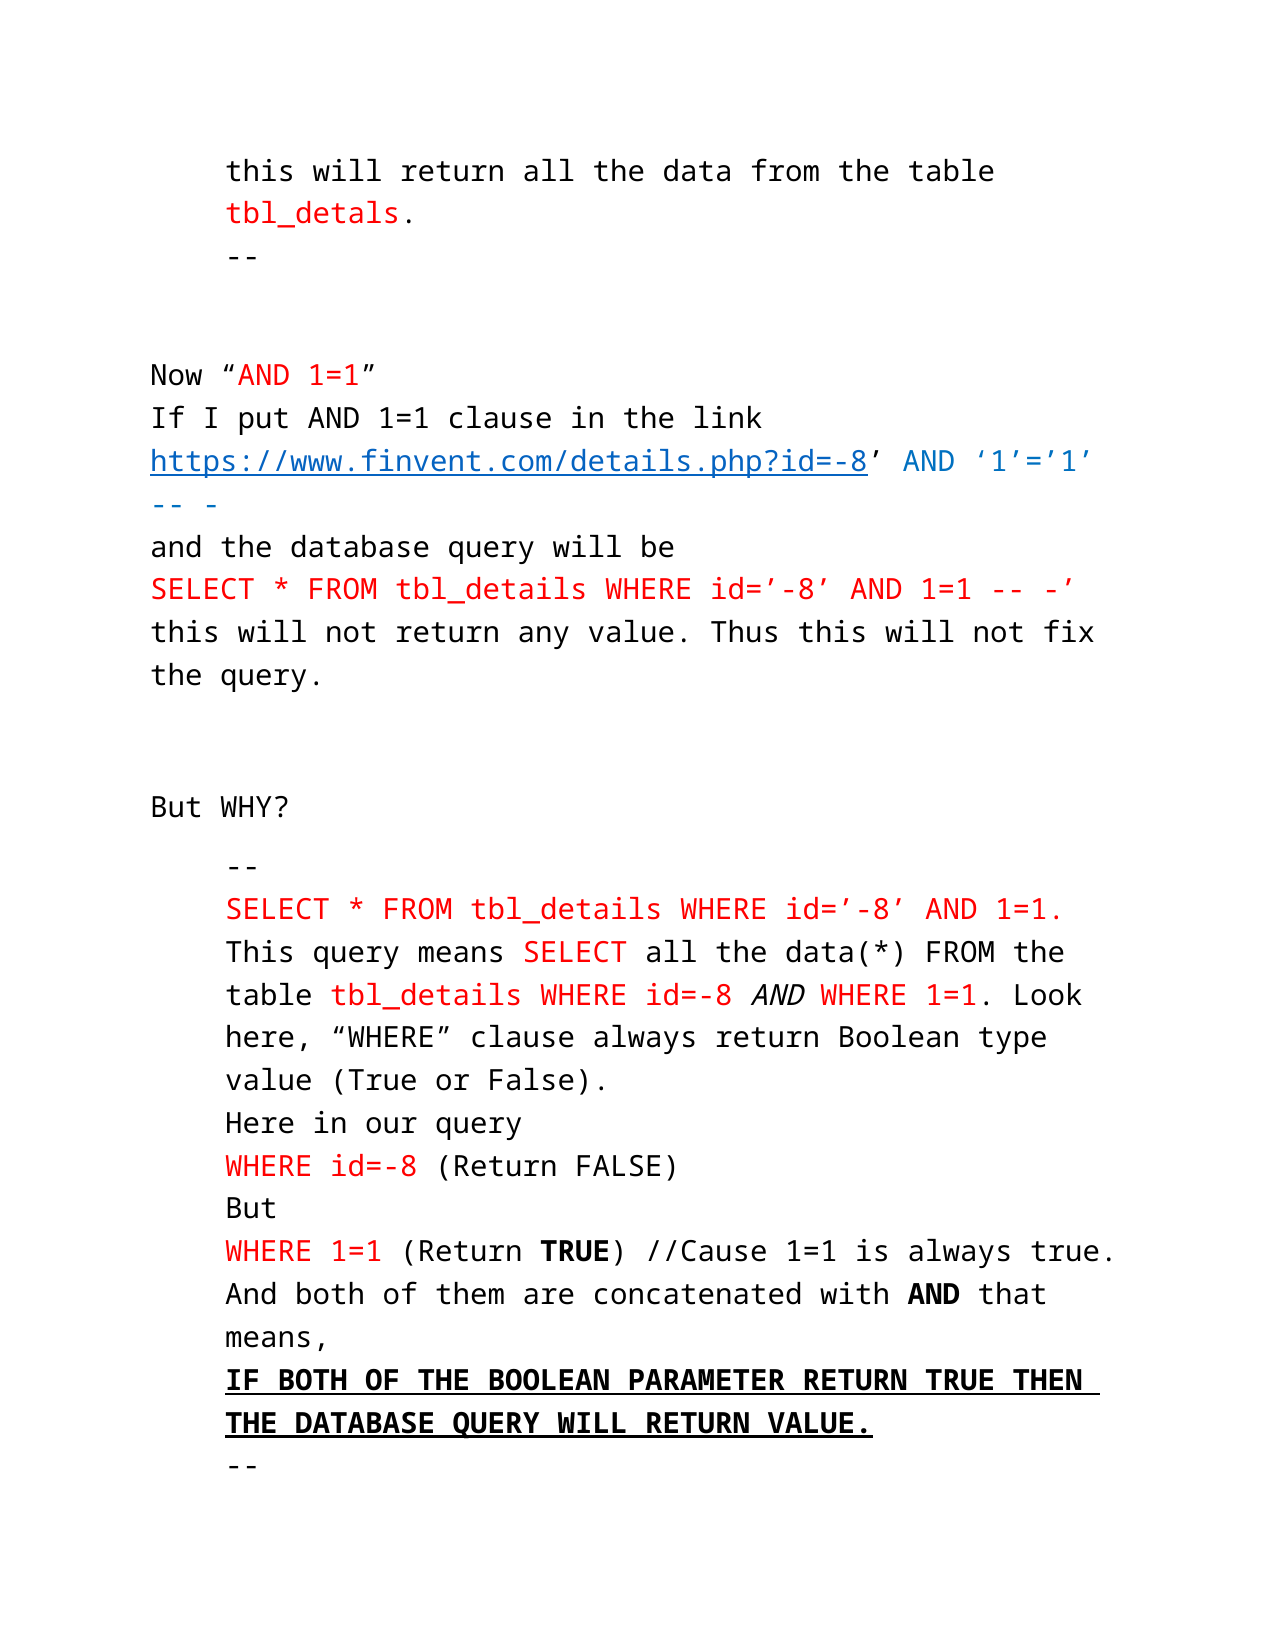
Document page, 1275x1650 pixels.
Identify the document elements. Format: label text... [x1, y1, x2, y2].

text -- SELECT * FROM tbl_details WHERE id=’-8’ AND 1=1. This query means SELECT all the data(*) FROM the table tbl_details WHERE id=-8 AND WHERE 1=1. Look here, “WHERE” clause always return Boolean type value (True or False). Here in our query WHERE id=-8 (Return FALSE) But WHERE 1=1 (Return TRUE) //Cause 1=1 is always true. And both of them are concatenated with AND that means, IF BOTH OF THE BOOLEAN PARAMETER RETURN TRUE THEN THE DATABASE QUERY WILL RETURN VALUE. -- [225, 845, 1125, 1484]
text But WHY? [150, 786, 1125, 826]
text Now “AND 1=1” If I put AND 1=1 clause in the link https://www.finvent.com/details.php?id=-8’ AND ‘1’=’1’ -- - and the database query will be SELECT * FROM tbl_details WHERE id=’-8’ AND 1=1 -- -’ this will not return any value. Thus this will not fix the query. [150, 354, 1125, 767]
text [225, 150, 1125, 275]
